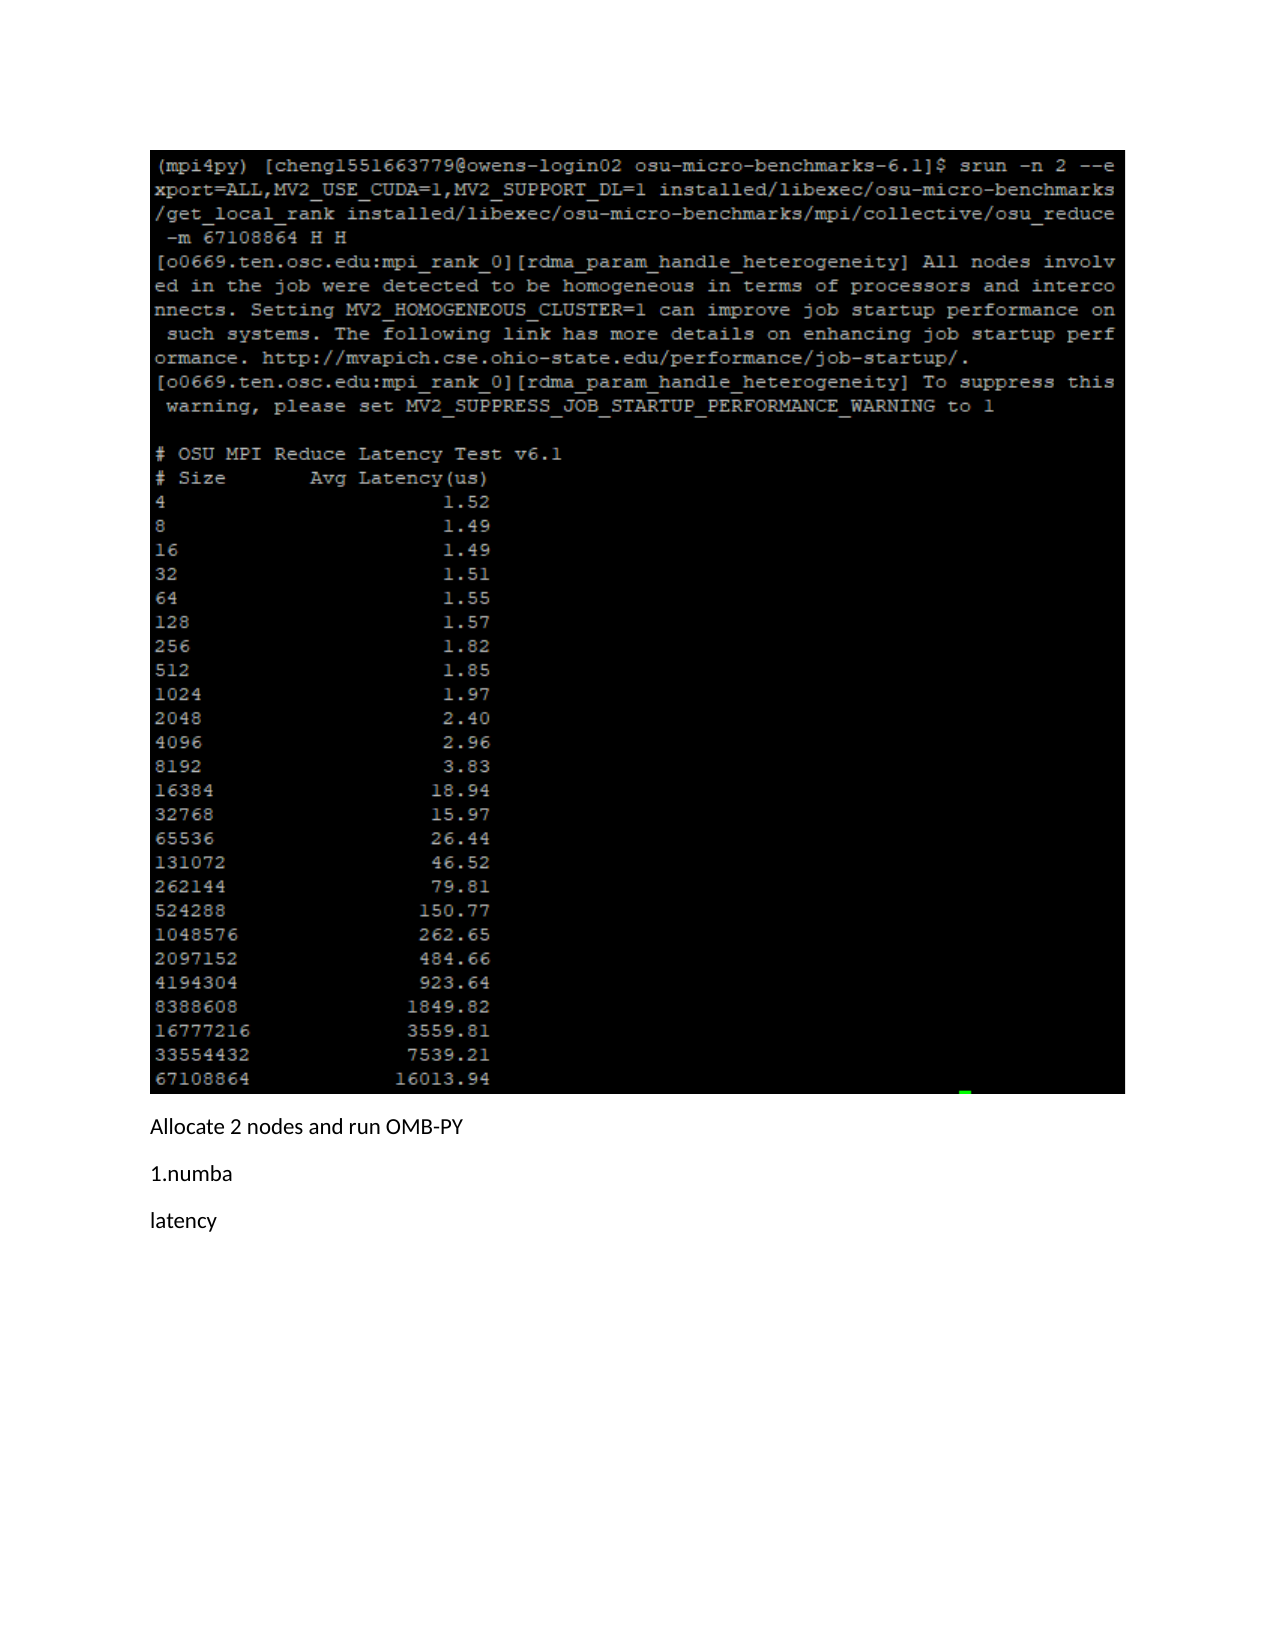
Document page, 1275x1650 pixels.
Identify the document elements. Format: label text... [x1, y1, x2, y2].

picture [150, 150, 1125, 1094]
text 1.numba [150, 1159, 1125, 1187]
text latency [150, 1206, 1125, 1234]
text Allocate 2 nodes and run OMB-PY [150, 1112, 1125, 1140]
